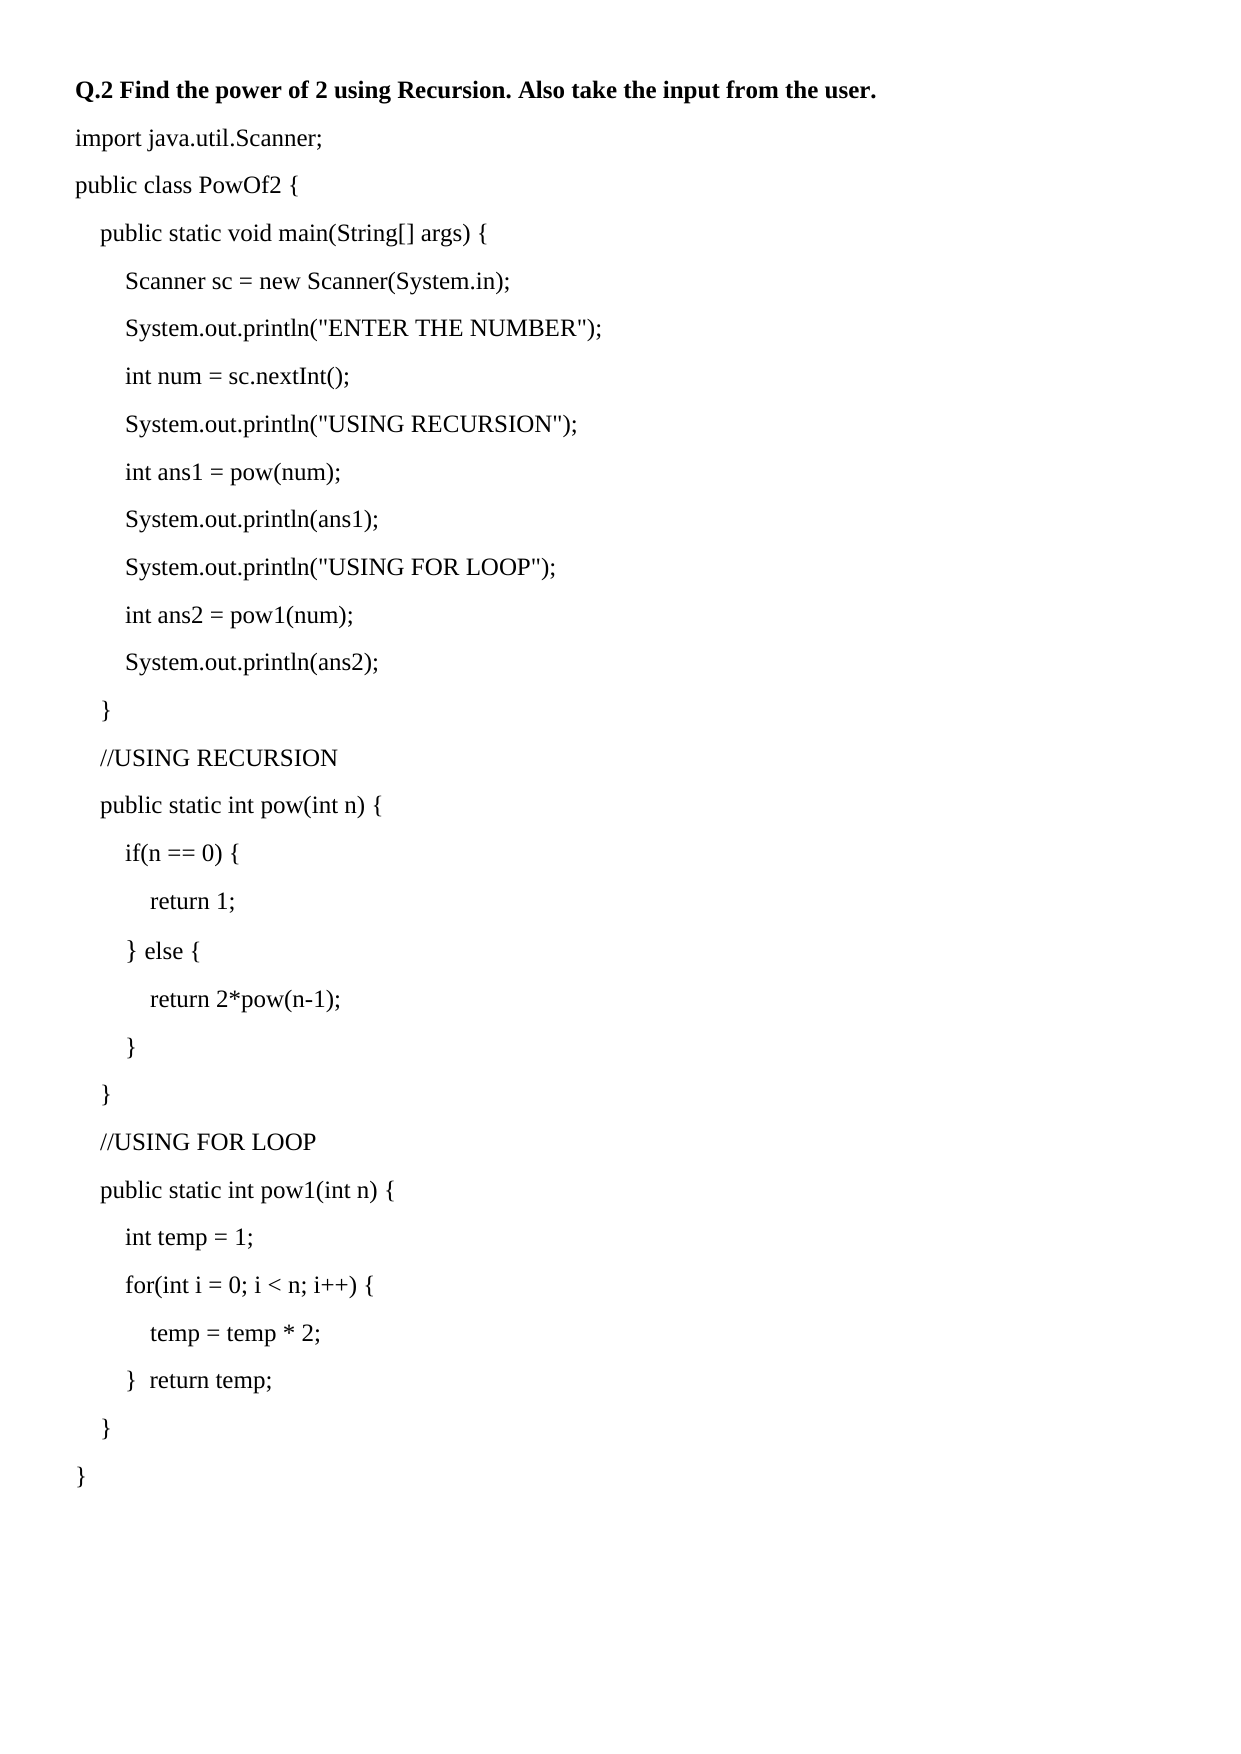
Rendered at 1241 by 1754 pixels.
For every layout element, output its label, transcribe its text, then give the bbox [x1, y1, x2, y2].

text if(n == 0) { [75, 838, 1165, 867]
text return 1; [75, 886, 1165, 915]
text Q.2 Find the power of 2 using Recursion. Also take the input from the user. [75, 75, 1165, 104]
text } [75, 1032, 1165, 1060]
text } [75, 1413, 1165, 1442]
text //USING FOR LOOP [75, 1127, 1165, 1156]
text } [75, 695, 1165, 724]
text int num = sc.nextInt(); [75, 361, 1165, 390]
text System.out.println(ans1); [75, 504, 1165, 533]
text public static int pow1(int n) { [75, 1175, 1165, 1203]
text System.out.println("ENTER THE NUMBER"); [75, 313, 1165, 342]
text for(int i = 0; i < n; i++) { [75, 1270, 1165, 1299]
text } [75, 1079, 1165, 1108]
text public static void main(String[] args) { [75, 218, 1165, 247]
text System.out.println("USING RECURSION"); [75, 409, 1165, 438]
text temp = temp * 2; [75, 1318, 1165, 1347]
text System.out.println(ans2); [75, 647, 1165, 676]
text Scanner sc = new Scanner(System.in); [75, 266, 1165, 294]
text //USING RECURSION [75, 743, 1165, 772]
text import java.util.Scanner; [75, 123, 1165, 151]
text public static int pow(int n) { [75, 791, 1165, 819]
text System.out.println("USING FOR LOOP"); [75, 552, 1165, 581]
text int ans1 = pow(num); [75, 457, 1165, 485]
text } return temp; [75, 1366, 1165, 1394]
text } [75, 1461, 1165, 1490]
text } else { [75, 934, 1165, 965]
text int temp = 1; [75, 1222, 1165, 1251]
text return 2*pow(n-1); [75, 984, 1165, 1013]
text int ans2 = pow1(num); [75, 600, 1165, 628]
text public class PowOf2 { [75, 170, 1165, 199]
